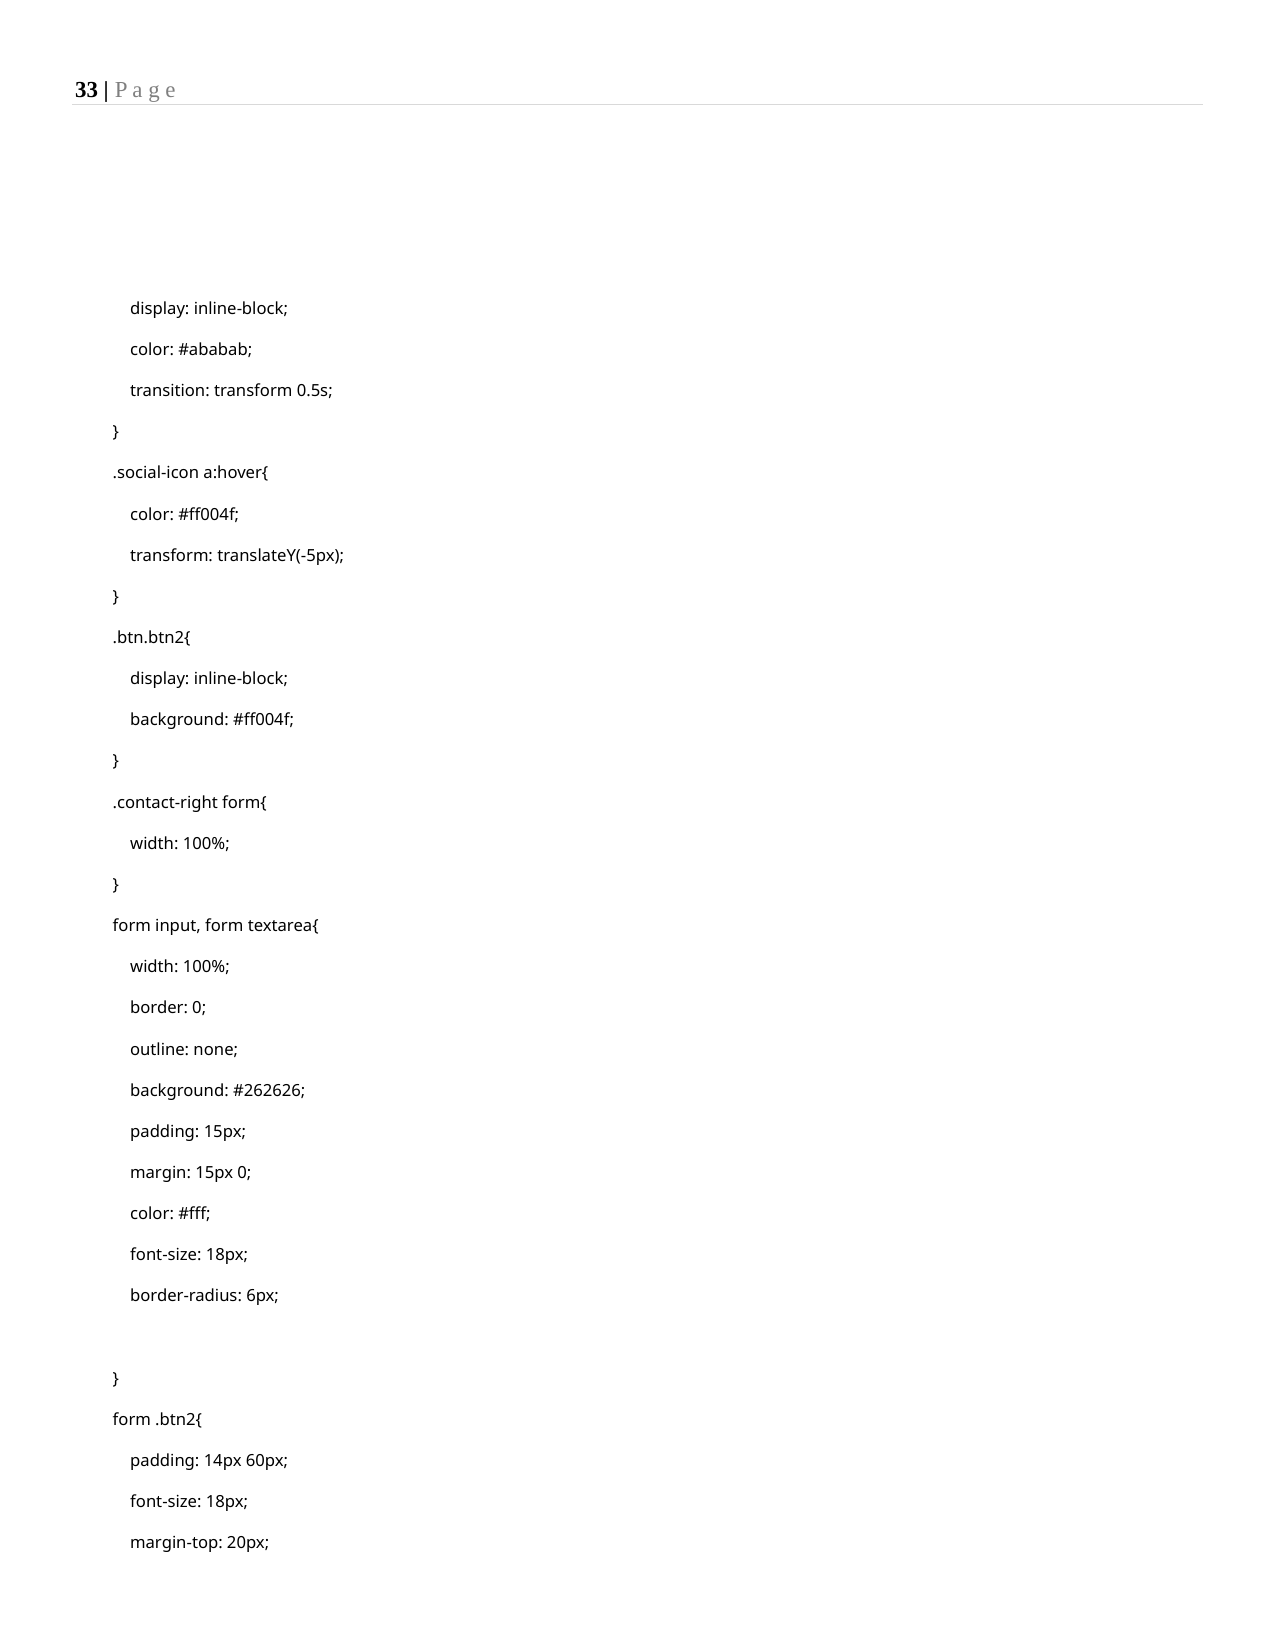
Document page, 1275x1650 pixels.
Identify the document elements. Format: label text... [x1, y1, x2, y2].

text background: #ff004f; [112, 708, 1190, 731]
text .social-icon a:hover{ [112, 461, 1190, 484]
text .contact-right form{ [112, 790, 1190, 813]
text transform: translateY(-5px); [112, 543, 1190, 566]
text border: 0; [112, 996, 1190, 1019]
text form input, form textarea{ [112, 914, 1190, 936]
text } [112, 1366, 1190, 1389]
text width: 100%; [112, 955, 1190, 977]
text display: inline-block; [112, 667, 1190, 689]
text display: inline-block; [112, 296, 1190, 319]
text } [112, 420, 1190, 443]
text form .btn2{ [112, 1407, 1190, 1430]
text outline: none; [112, 1037, 1190, 1060]
text } [112, 584, 1190, 607]
text width: 100%; [112, 831, 1190, 854]
text background: #262626; [112, 1078, 1190, 1101]
text padding: 15px; [112, 1119, 1190, 1142]
text color: #fff; [112, 1202, 1190, 1224]
text font-size: 18px; [112, 1490, 1190, 1512]
text padding: 14px 60px; [112, 1448, 1190, 1471]
text } [112, 872, 1190, 895]
text border-radius: 6px; [112, 1284, 1190, 1307]
text .btn.btn2{ [112, 626, 1190, 648]
text transition: transform 0.5s; [112, 379, 1190, 401]
text margin: 15px 0; [112, 1161, 1190, 1183]
text color: #ff004f; [112, 502, 1190, 525]
text } [112, 749, 1190, 772]
text margin-top: 20px; [112, 1531, 1190, 1553]
text color: #ababab; [112, 338, 1190, 360]
text font-size: 18px; [112, 1243, 1190, 1266]
